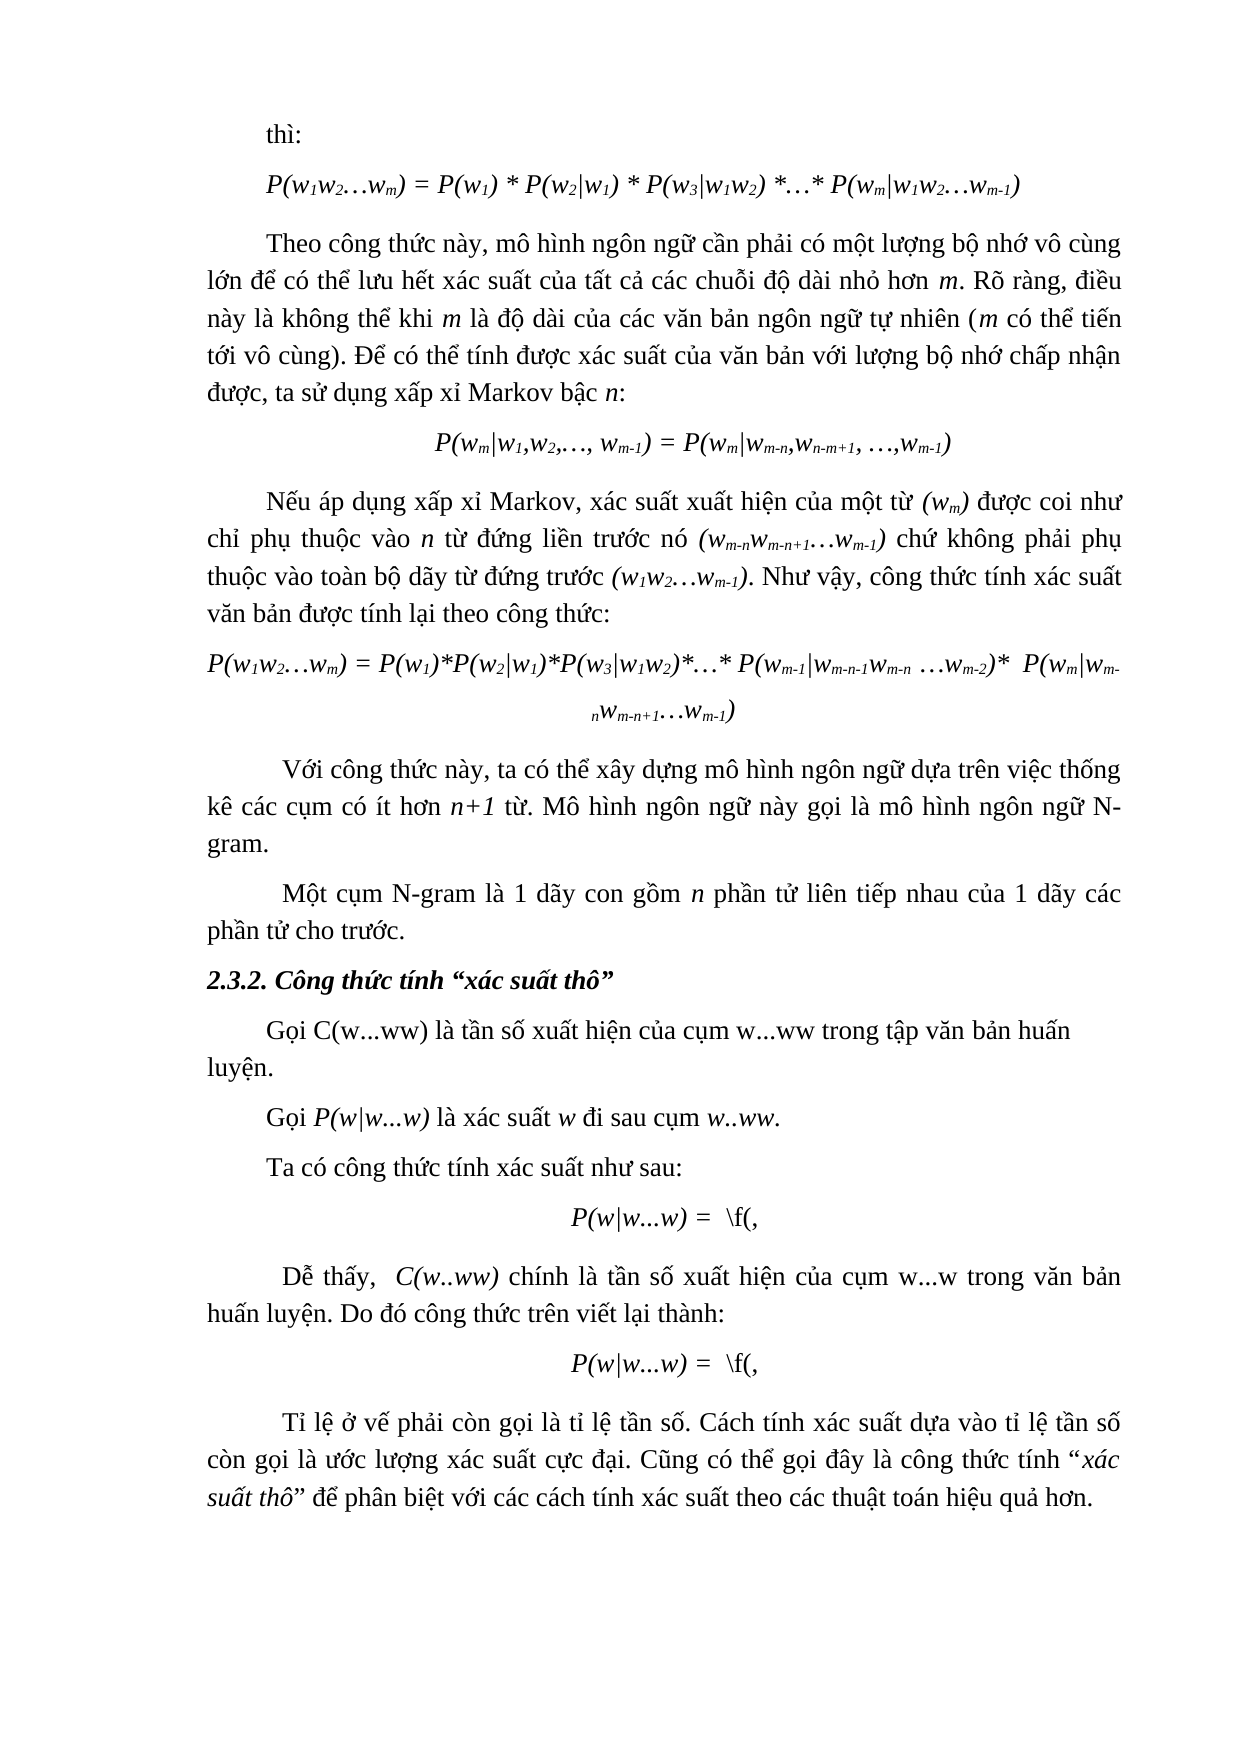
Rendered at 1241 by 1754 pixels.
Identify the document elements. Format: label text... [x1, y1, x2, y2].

text P(w1w2…wm) = P(w1) * P(w2|w1) * P(w3|w1w2) *…* P(wm|w1w2…wm-1) [207, 168, 1122, 199]
text P(w1w2…wm) = P(w1)*P(w2|w1)*P(w3|w1w2)*…* P(wm-1|wm-n-1wm-n …wm-2)* P(wm|wm-nwm-n+1…wm-1) [207, 647, 1122, 725]
text P(w|w...w) = [207, 1201, 1122, 1232]
text thì: [207, 118, 1122, 149]
text Gọi C(w...ww) là tần số xuất hiện của cụm w...ww trong tập văn bản huấn luyện. [207, 1014, 1122, 1082]
text P(w|w...w) = [207, 1347, 1122, 1378]
text Ta có công thức tính xác suất như sau: [207, 1151, 1122, 1182]
text Với công thức này, ta có thể xây dựng mô hình ngôn ngữ dựa trên việc thống kê các cụm có ít hơn n+1 từ. Mô hình ngôn ngữ này gọi là mô hình ngôn ngữ N-gram. [207, 753, 1122, 858]
text Theo công thức này, mô hình ngôn ngữ cần phải có một lượng bộ nhớ vô cùng lớn để có thể lưu hết xác suất của tất cả các chuỗi độ dài nhỏ hơn m. Rõ ràng, điều này là không thể khi m là độ dài của các văn bản ngôn ngữ tự nhiên (m có thể tiến tới vô cùng). Để có thể tính được xác suất của văn bản với lượng bộ nhớ chấp nhận được, ta sử dụng xấp xỉ Markov bậc n: [207, 227, 1122, 407]
text Tỉ lệ ở vế phải còn gọi là tỉ lệ tần số. Cách tính xác suất dựa vào tỉ lệ tần số còn gọi là ước lượng xác suất cực đại. Cũng có thể gọi đây là công thức tính “xác suất thô” để phân biệt với các cách tính xác suất theo các thuật toán hiệu quả hơn. [207, 1406, 1122, 1512]
text P(wm|w1,w2,…, wm-1) = P(wm|wm-n,wn-m+1, …,wm-1) [207, 426, 1122, 457]
text Nếu áp dụng xấp xỉ Markov, xác suất xuất hiện của một từ (wm) được coi như chỉ phụ thuộc vào n từ đứng liền trước nó (wm-nwm-n+1…wm-1) chứ không phải phụ thuộc vào toàn bộ dãy từ đứng trước (w1w2…wm-1). Như vậy, công thức tính xác suất văn bản được tính lại theo công thức: [207, 485, 1122, 628]
text Gọi P(w|w...w) là xác suất w đi sau cụm w..ww. [207, 1101, 1122, 1132]
subtitle Công thức tính “xác suất thô” [207, 964, 1122, 995]
text Dễ thấy, C(w..ww) chính là tần số xuất hiện của cụm w...w trong văn bản huấn luyện. Do đó công thức trên viết lại thành: [207, 1260, 1122, 1328]
text Một cụm N-gram là 1 dãy con gồm n phần tử liên tiếp nhau của 1 dãy các phần tử cho trước. [207, 877, 1122, 946]
